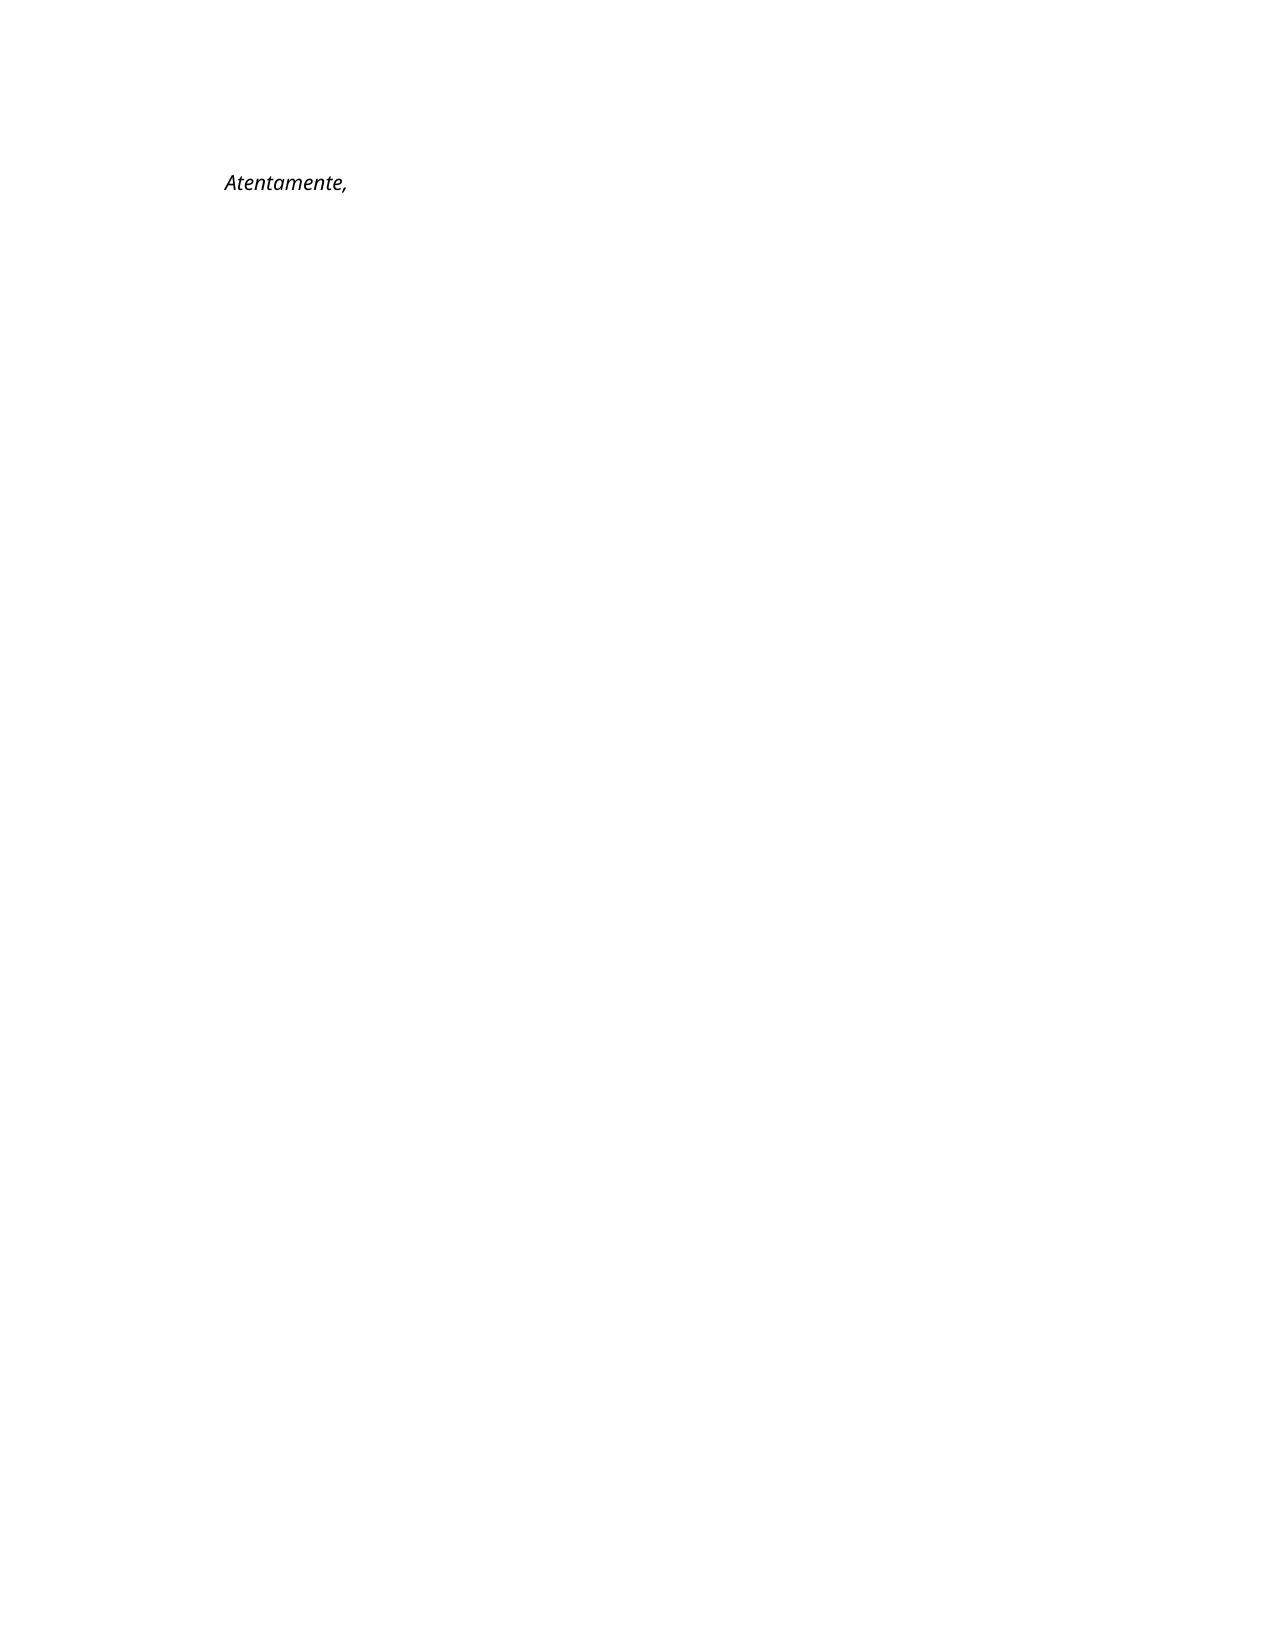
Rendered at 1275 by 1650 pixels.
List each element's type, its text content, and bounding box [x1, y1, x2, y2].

subtitle Atentamente, [225, 168, 1125, 197]
